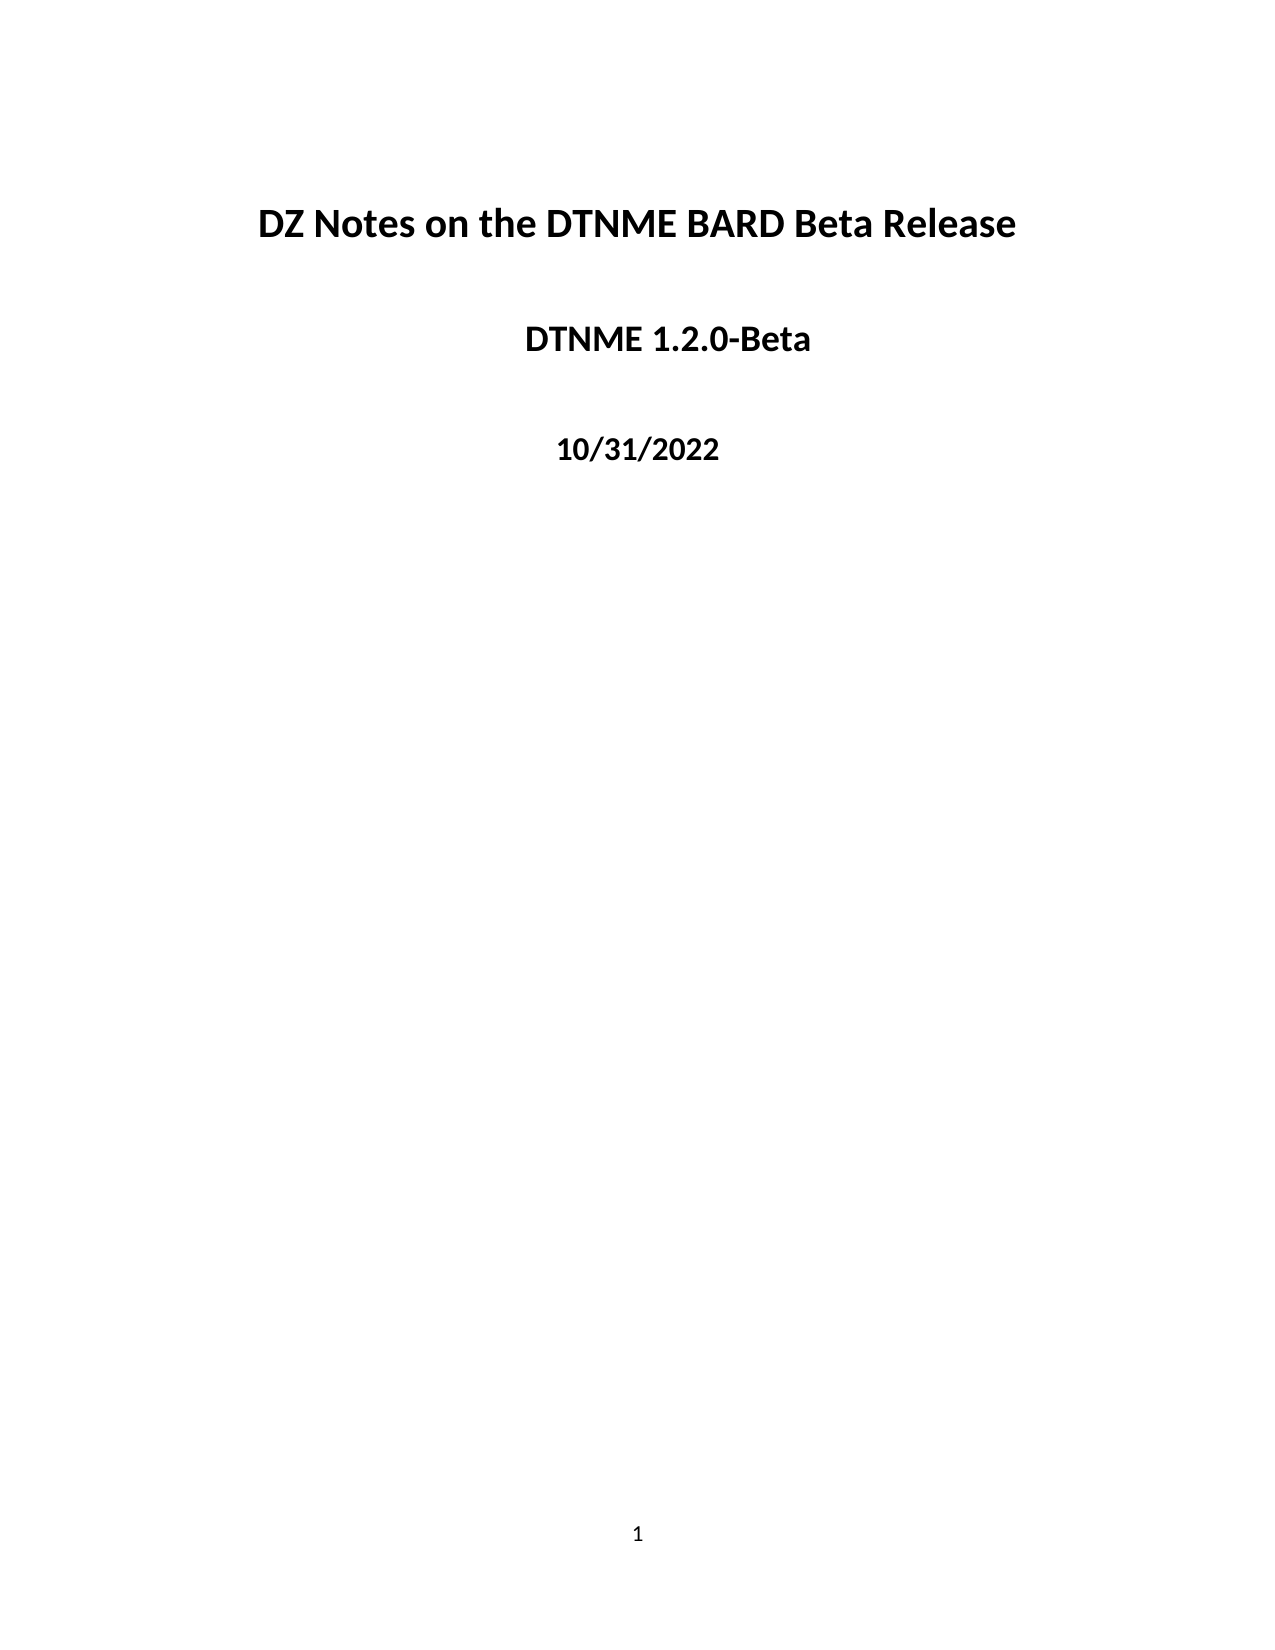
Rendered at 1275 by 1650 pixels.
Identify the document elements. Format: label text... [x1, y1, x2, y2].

text 10/31/2022 [150, 428, 1125, 469]
text DTNME 1.2.0-Beta [150, 315, 1125, 361]
text DZ Notes on the DTNME BARD Beta Release [150, 197, 1125, 248]
